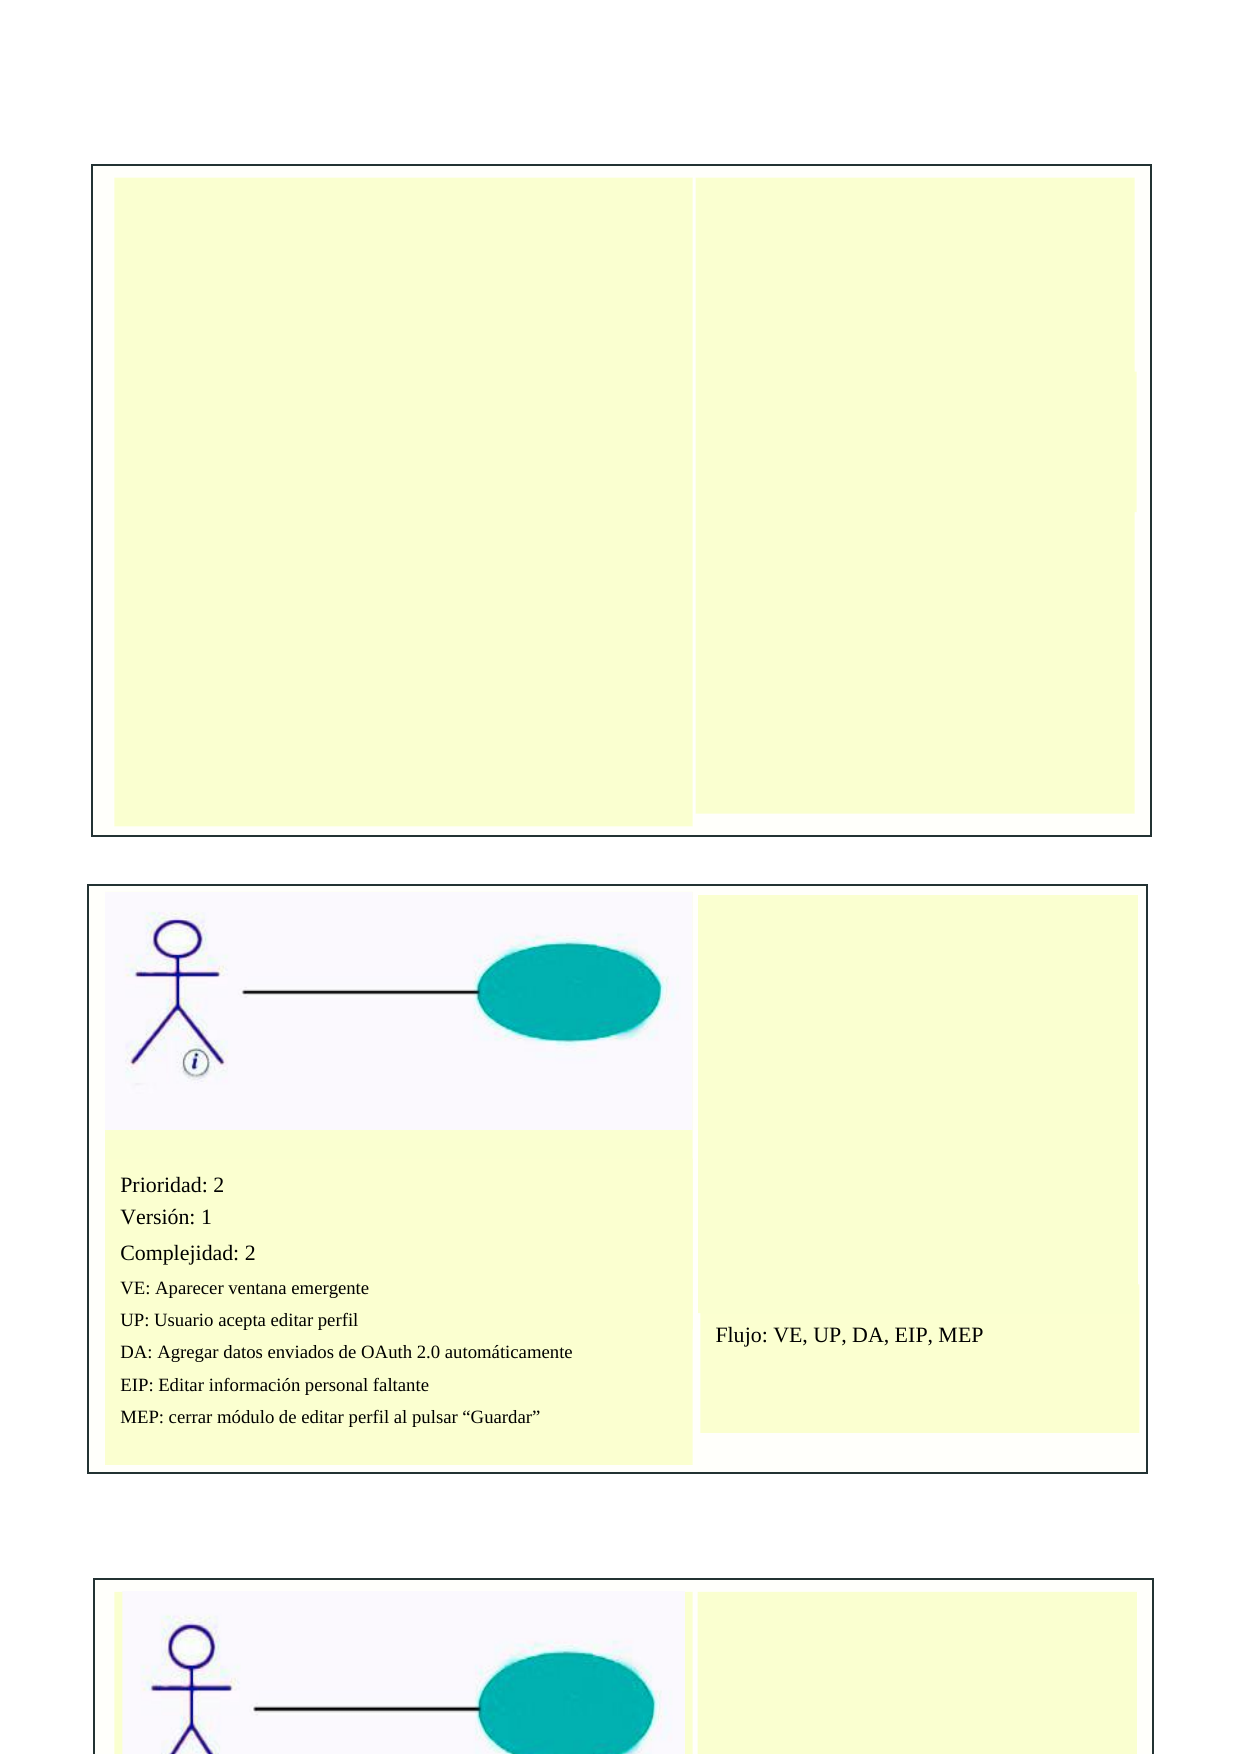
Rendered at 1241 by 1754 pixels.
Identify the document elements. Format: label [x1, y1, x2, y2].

picture [122, 1591, 685, 1754]
picture [105, 892, 693, 1130]
